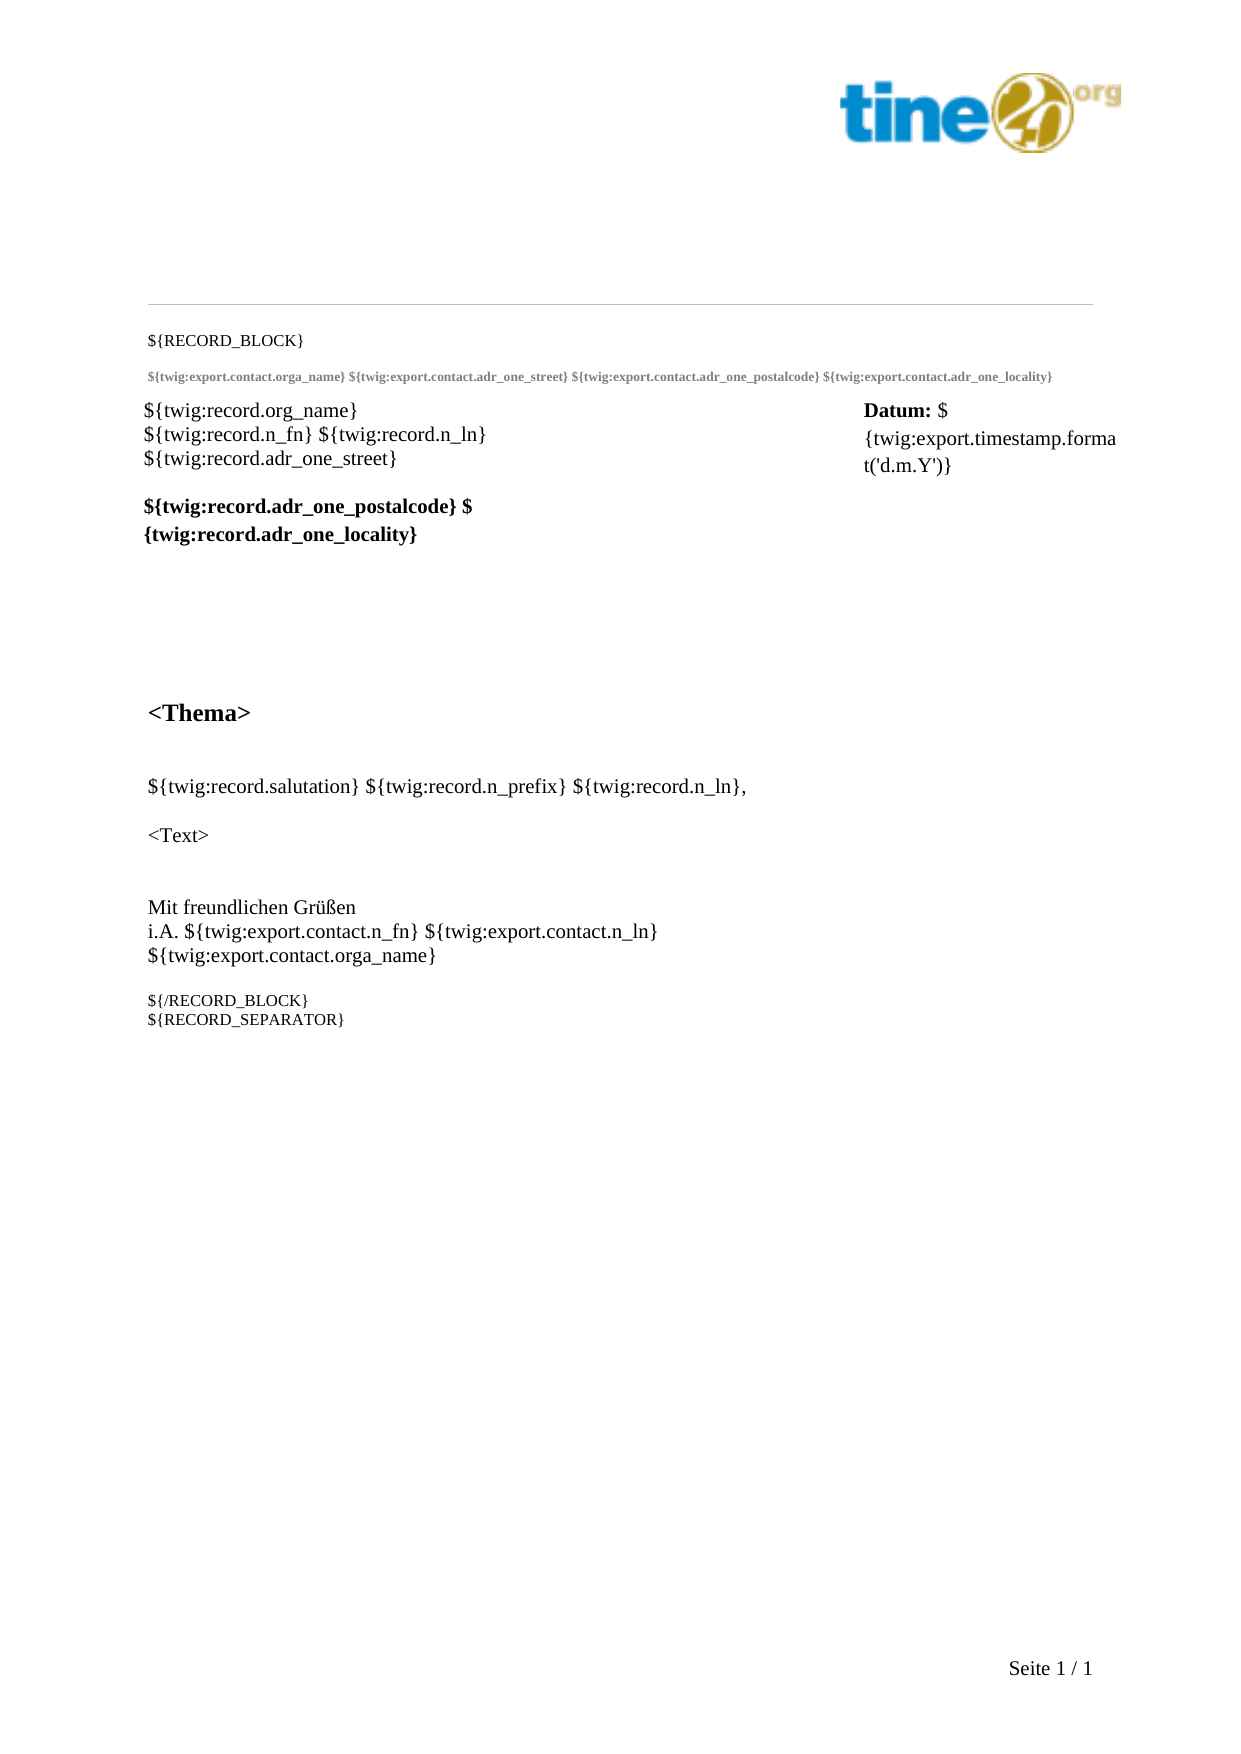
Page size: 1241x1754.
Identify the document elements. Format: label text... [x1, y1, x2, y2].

text <Text> [148, 823, 1093, 847]
text ${twig:export.contact.orga_name} ${twig:export.contact.adr_one_street} ${twig:export.contact.adr_one_postalcode} ${twig:export.contact.adr_one_locality} [148, 369, 1093, 385]
text <Thema> [148, 698, 1093, 726]
text ${/RECORD_BLOCK} [148, 991, 1093, 1010]
text ${twig:record.salutation} ${twig:record.n_prefix} ${twig:record.n_ln}, [148, 774, 1093, 798]
text Mit freundlichen Grüßen [148, 895, 1093, 919]
text i.A. ${twig:export.contact.n_fn} ${twig:export.contact.n_ln} [148, 919, 1093, 943]
text ${RECORD_SEPARATOR} [148, 1010, 1093, 1029]
picture [840, 73, 1122, 153]
text ${RECORD_BLOCK} [148, 331, 1093, 350]
text ${twig:export.contact.orga_name} [148, 943, 1093, 967]
